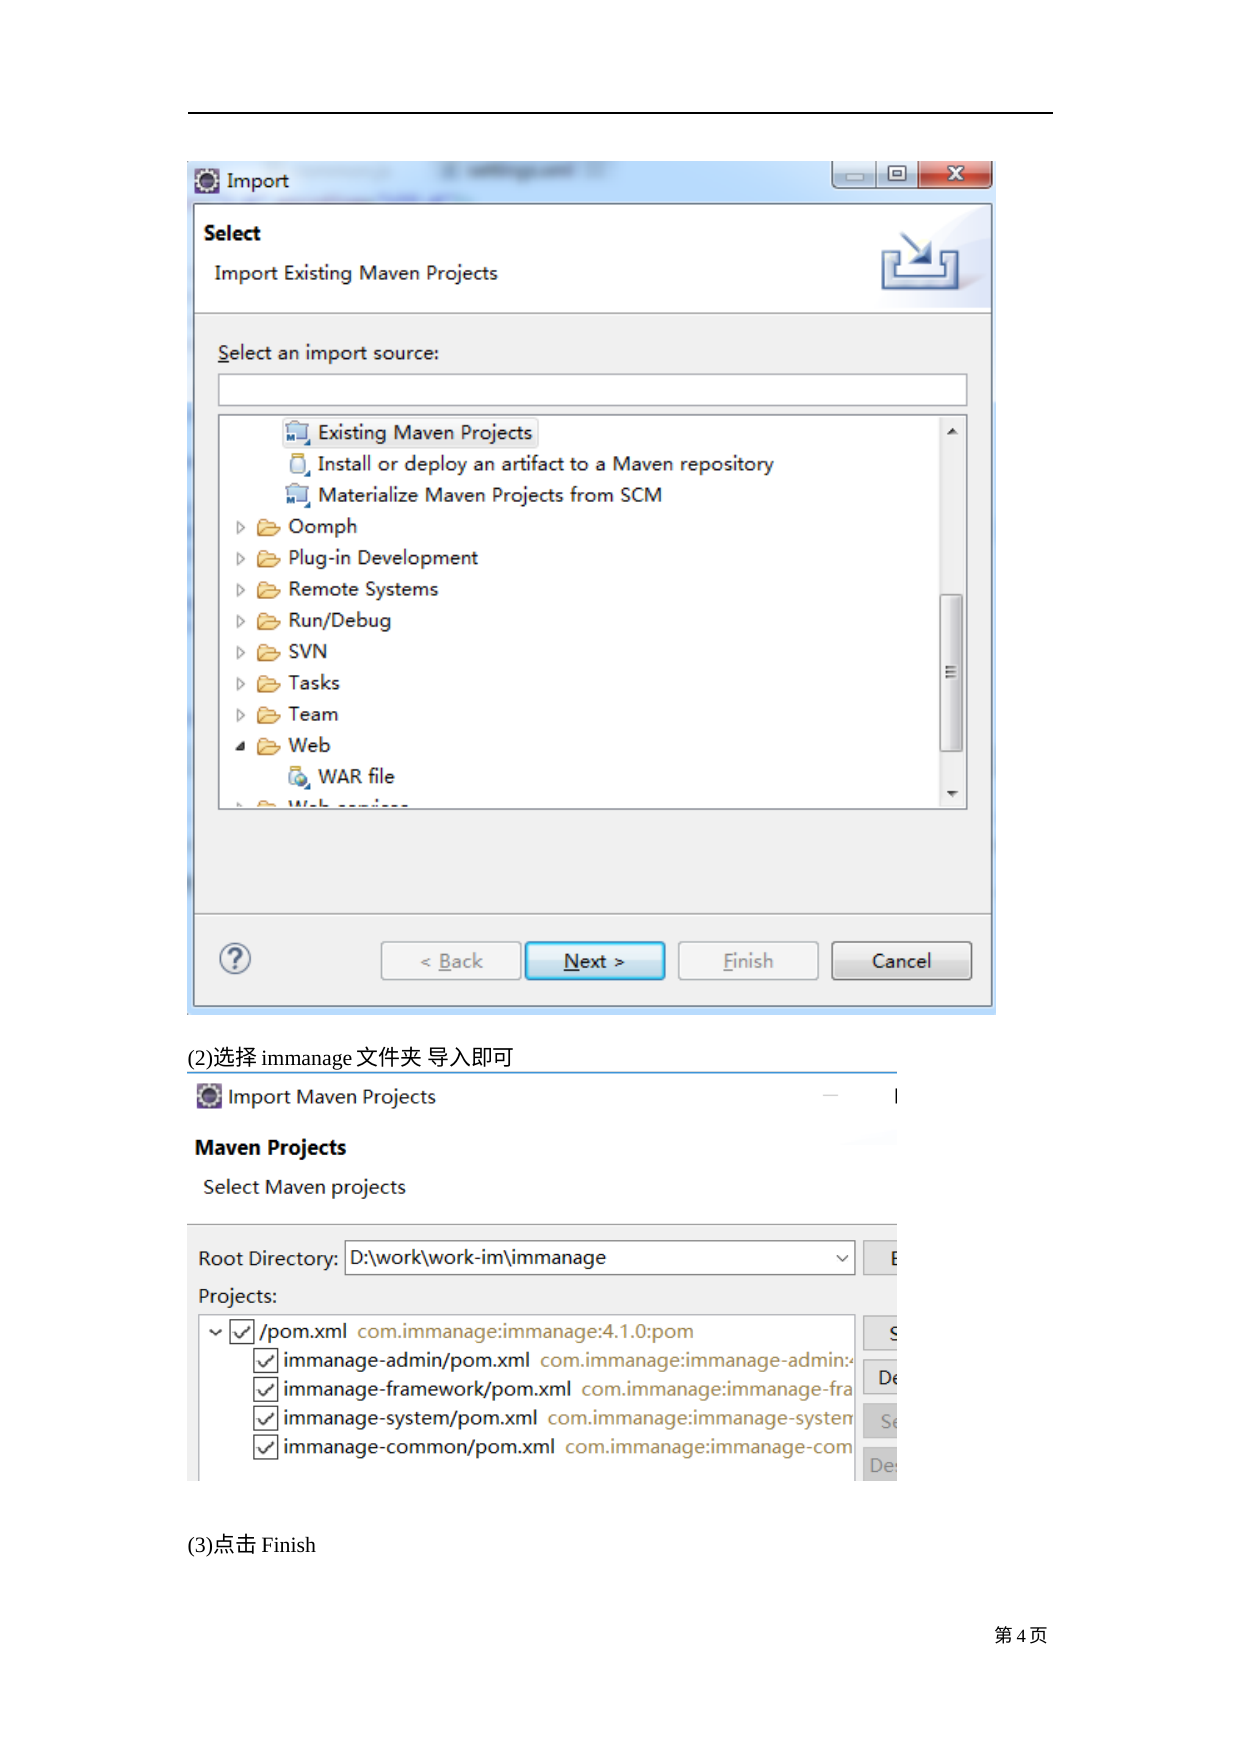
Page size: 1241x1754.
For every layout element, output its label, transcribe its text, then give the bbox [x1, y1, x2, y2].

picture [187, 1071, 897, 1481]
picture [187, 161, 996, 1015]
text (2)选择immanage文件夹 导入即可 [187, 1039, 1053, 1072]
text (3)点击Finish [187, 1527, 1053, 1559]
